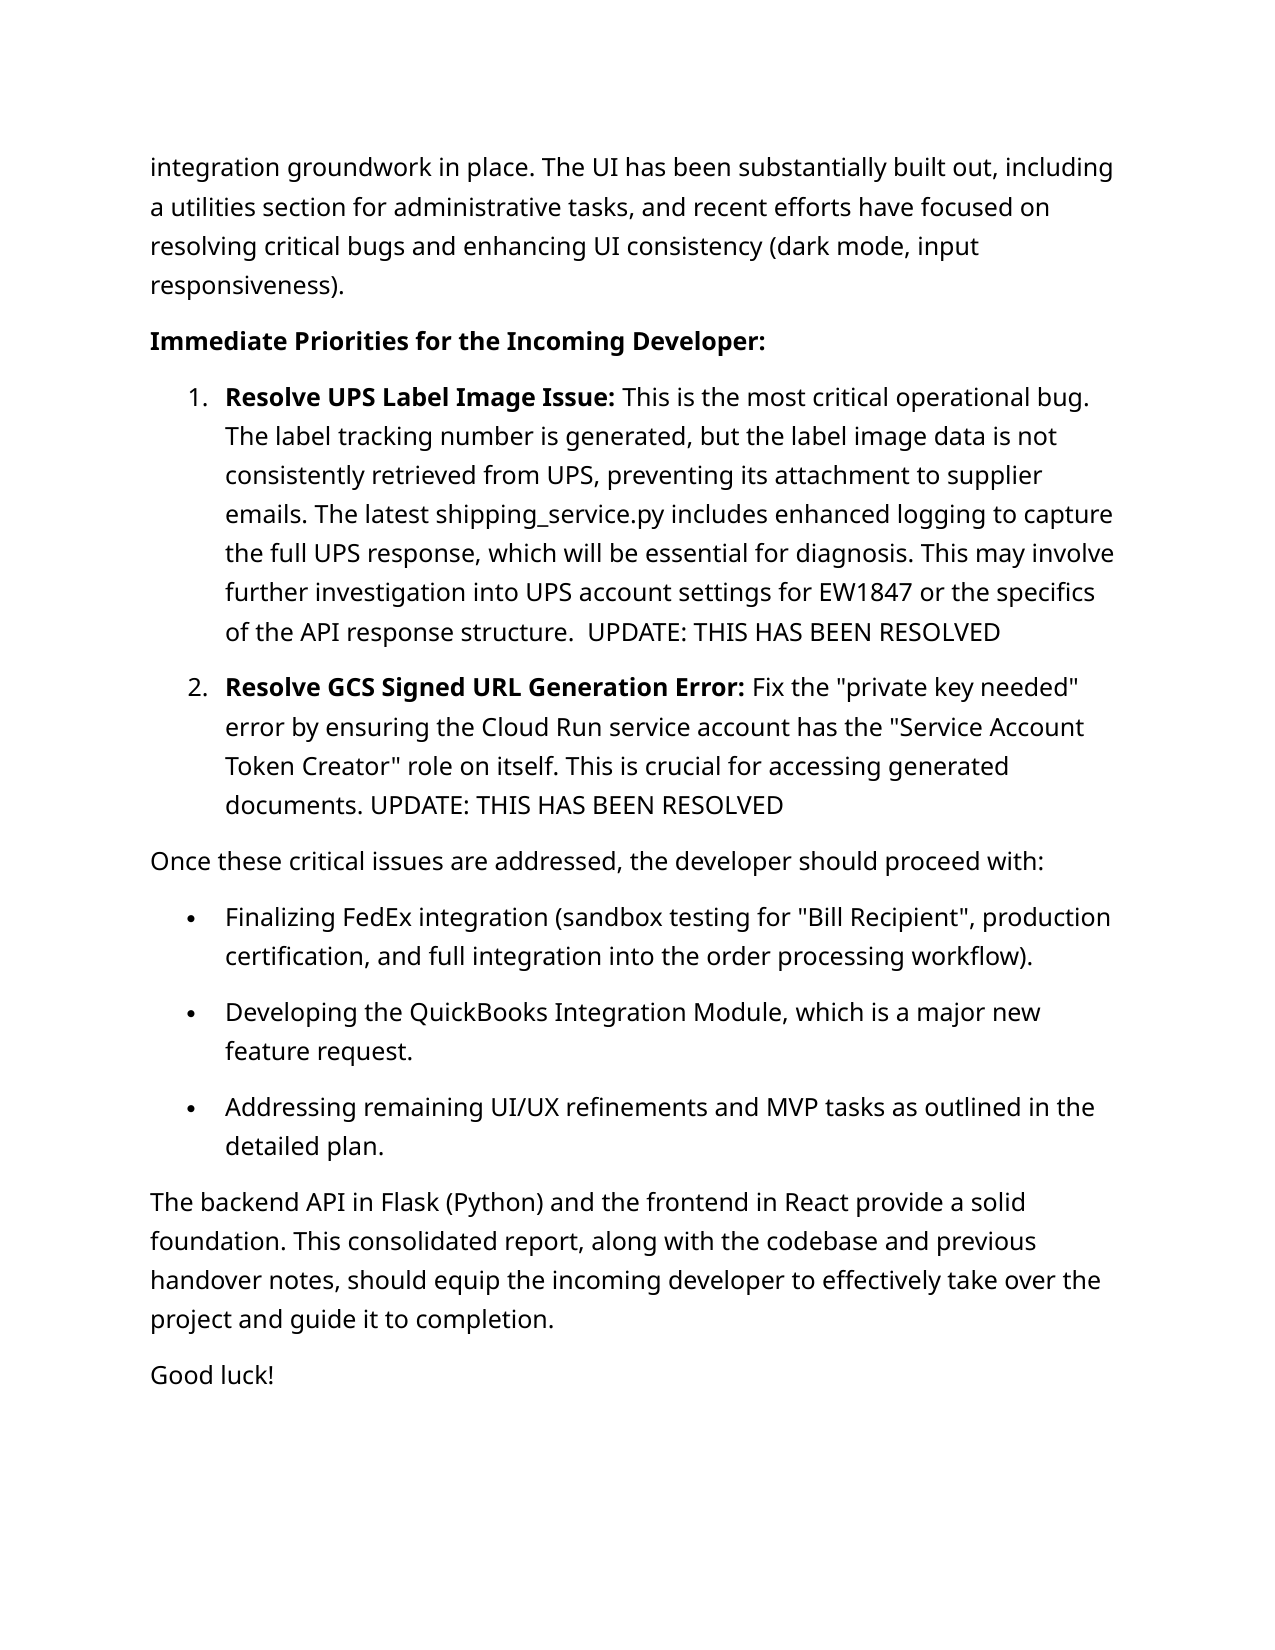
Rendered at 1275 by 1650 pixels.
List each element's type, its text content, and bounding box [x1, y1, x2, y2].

text The backend API in Flask (Python) and the frontend in React provide a solid foundation. This consolidated report, along with the codebase and previous handover notes, should equip the incoming developer to effectively take over the project and guide it to completion. [150, 1184, 1125, 1336]
list Finalizing FedEx integration (sandbox testing for "Bill Recipient", production certification, and full integration into the order processing workflow). [187, 899, 1125, 972]
text Once these critical issues are addressed, the developer should proceed with: [150, 843, 1125, 877]
text Immediate Priorities for the Incoming Developer: [150, 323, 1125, 357]
text Good luck! [150, 1357, 1125, 1392]
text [150, 150, 1125, 302]
list Addressing remaining UI/UX refinements and MVP tasks as outlined in the detailed plan. [187, 1089, 1125, 1162]
list Developing the QuickBooks Integration Module, which is a major new feature request. [187, 994, 1125, 1067]
list Resolve GCS Signed URL Generation Error: Fix the "private key needed" error by ensuring the Cloud Run service account has the "Service Account Token Creator" role on itself. This is crucial for accessing generated documents. UPDATE: THIS HAS BEEN RESOLVED [187, 670, 1125, 822]
list Resolve UPS Label Image Issue: This is the most critical operational bug. The label tracking number is generated, but the label image data is not consistently retrieved from UPS, preventing its attachment to supplier emails. The latest shipping_service.py includes enhanced logging to capture the full UPS response, which will be essential for diagnosis. This may involve further investigation into UPS account settings for EW1847 or the specifics of the API response structure. UPDATE: THIS HAS BEEN RESOLVED [187, 379, 1125, 648]
